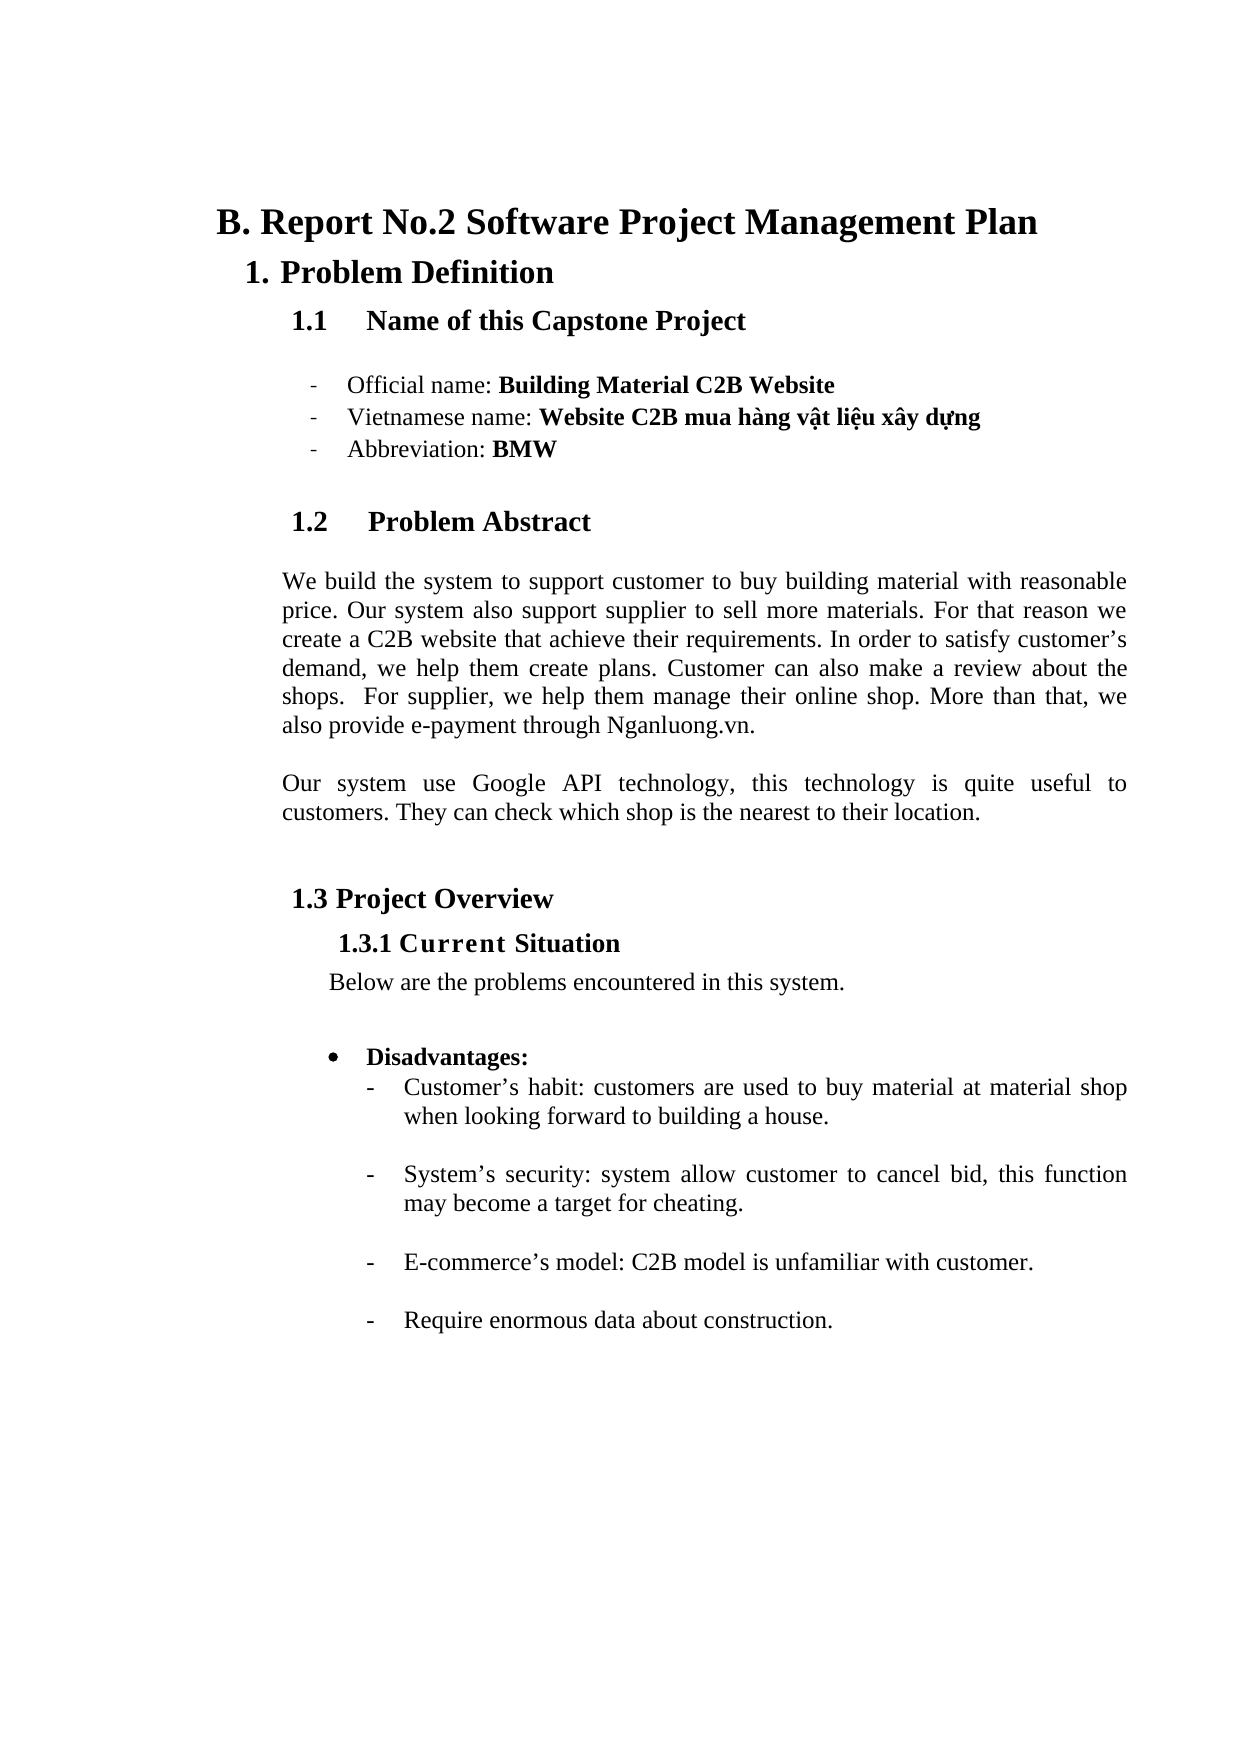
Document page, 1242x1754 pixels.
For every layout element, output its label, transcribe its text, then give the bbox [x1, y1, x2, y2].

list Name of this Capstone Project [291, 303, 1135, 337]
text B. Report No.2 Software Project Management Plan [216, 199, 1135, 242]
list Abbreviation: BMW [309, 434, 1135, 464]
list Disadvantages: [329, 1042, 1129, 1072]
list System’s security: system allow customer to cancel bid, this function may become a target for cheating. [366, 1159, 1129, 1217]
text 1.2 Problem Abstract [291, 504, 1031, 537]
text Our system use Google API technology, this technology is quite useful to customers. They can check which shop is the nearest to their location. [282, 768, 1128, 826]
text 1. Problem Definition [244, 252, 1135, 291]
text 1.3 Project Overview [291, 881, 1135, 914]
text 1.3.1 Current Situation [338, 927, 1135, 958]
text Below are the problems encountered in this system. [291, 967, 1129, 996]
text We build the system to support customer to buy building material with reasonable price. Our system also support supplier to sell more materials. For that reason we create a C2B website that achieve their requirements. In order to satisfy customer’s demand, we help them create plans. Customer can also make a review about the shops. For supplier, we help them manage their online shop. More than that, we also provide e-payment through Nganluong.vn. [282, 566, 1128, 739]
list Official name: Building Material C2B Website [309, 371, 1135, 400]
list E-commerce’s model: C2B model is unfamiliar with customer. [366, 1247, 1129, 1276]
list Require enormous data about construction. [366, 1305, 1129, 1334]
list Vietnamese name: Website C2B mua hàng vật liệu xây dựng [309, 402, 1135, 432]
list Customer’s habit: customers are used to buy material at material shop when looking forward to building a house. [366, 1072, 1129, 1130]
